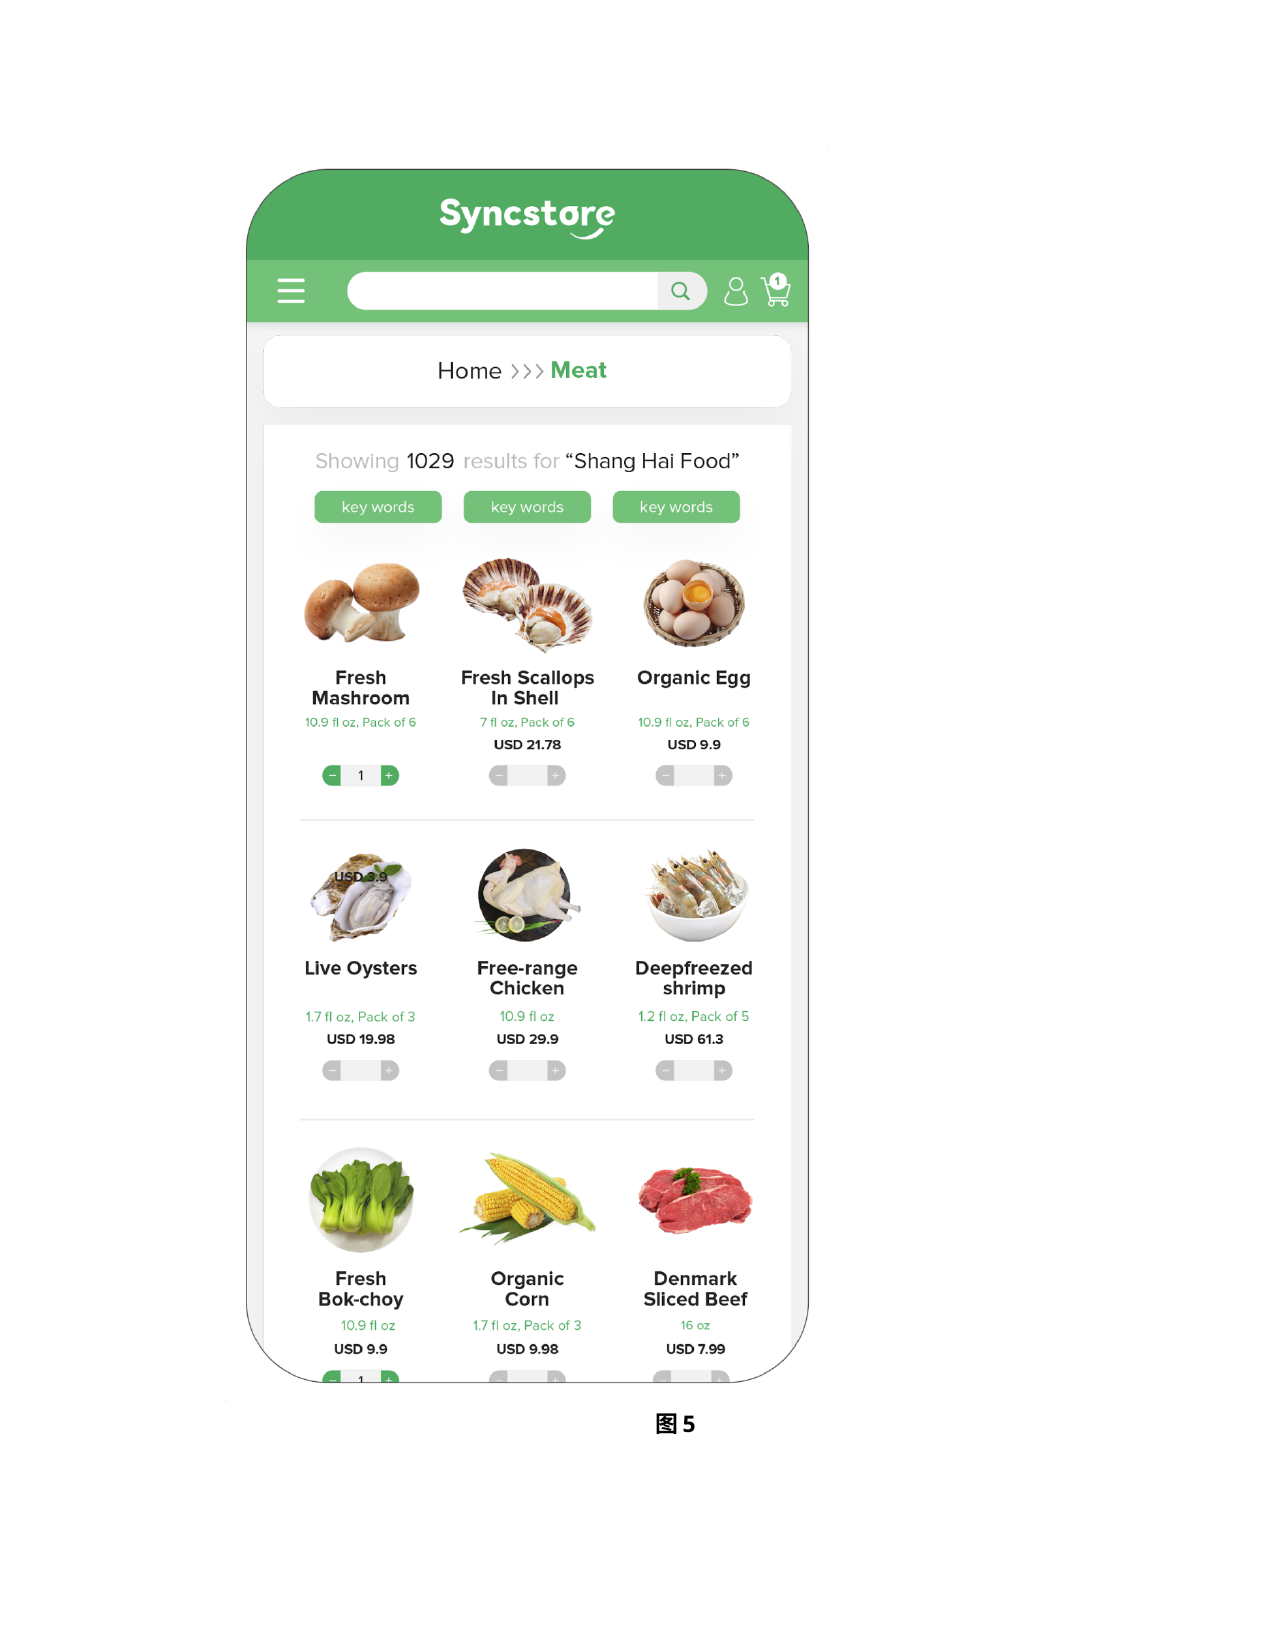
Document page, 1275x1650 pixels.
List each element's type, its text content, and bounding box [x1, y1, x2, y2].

text 图5 [225, 1405, 1125, 1439]
picture [225, 150, 829, 1402]
